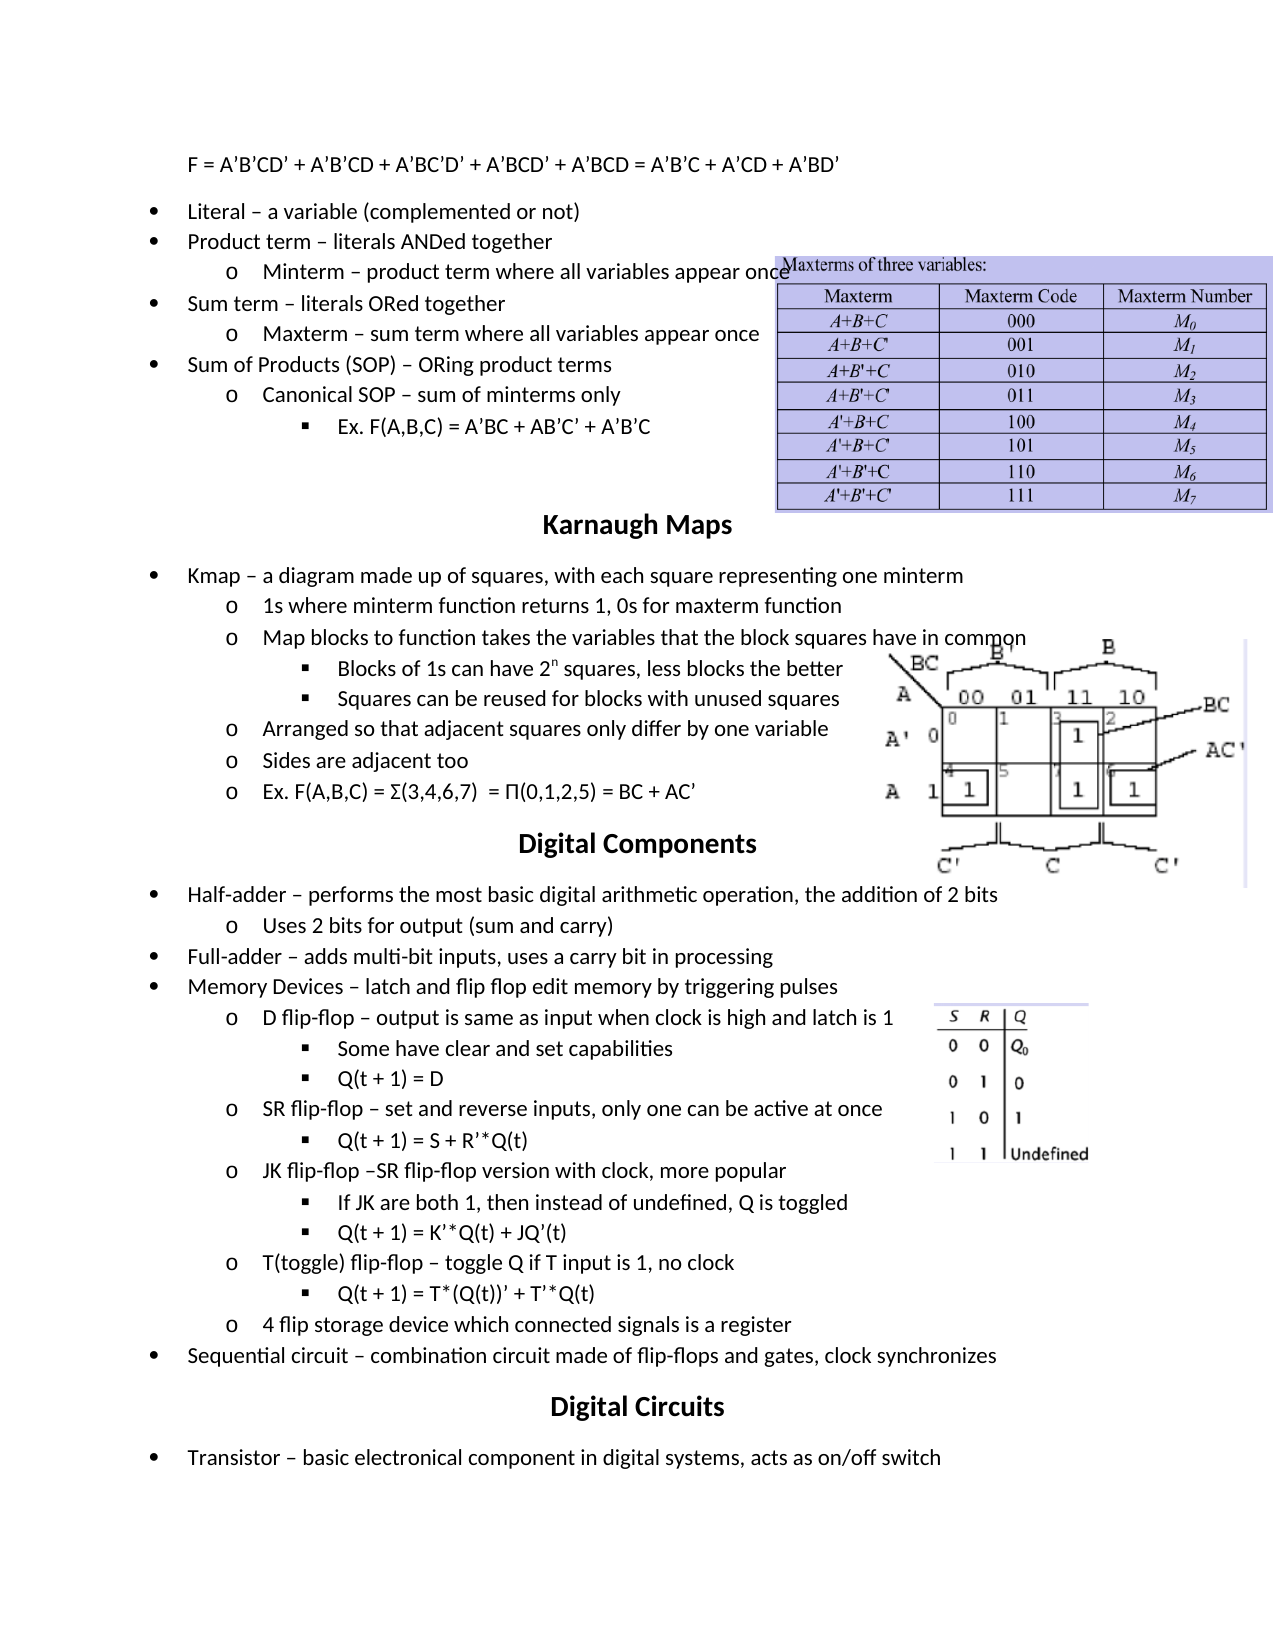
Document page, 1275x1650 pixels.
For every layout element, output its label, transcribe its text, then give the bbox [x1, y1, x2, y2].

list Uses 2 bits for output (sum and carry) [225, 911, 1125, 940]
text Digital Components [150, 826, 1125, 861]
text Digital Circuits [150, 1388, 1125, 1424]
list Map blocks to function takes the variables that the block squares have in common [225, 623, 1125, 652]
list Sequential circuit – combination circuit made of flip-flops and gates, clock synchronizes [150, 1341, 1125, 1369]
list Sides are adjacent too [225, 746, 1125, 775]
list Half-adder – performs the most basic digital arithmetic operation, the addition of 2 bits [150, 881, 1125, 909]
picture [774, 256, 1273, 513]
list T(toggle) flip-flop – toggle Q if T input is 1, no clock [225, 1248, 1125, 1277]
list Q(t + 1) = D [300, 1064, 1125, 1092]
picture [866, 639, 1248, 888]
list Blocks of 1s can have 2n squares, less blocks the better [300, 654, 1125, 682]
list JK flip-flop –SR flip-flop version with clock, more popular [225, 1156, 1125, 1185]
list Minterm – product term where all variables appear once [225, 257, 1125, 286]
list Squares can be reused for blocks with unused squares [300, 684, 1125, 712]
list Canonical SOP – sum of minterms only [225, 381, 1125, 410]
list Q(t + 1) = S + R’*Q(t) [300, 1126, 1125, 1154]
list If JK are both 1, then instead of undefined, Q is toggled [300, 1188, 1125, 1216]
list Literal – a variable (complemented or not) [150, 197, 1125, 225]
list Memory Devices – latch and flip flop edit memory by triggering pulses [150, 972, 1125, 1001]
list 1s where minterm function returns 1, 0s for maxterm function [225, 591, 1125, 620]
list Q(t + 1) = K’*Q(t) + JQ’(t) [300, 1218, 1125, 1246]
list Maxterm – sum term where all variables appear once [225, 319, 1125, 348]
list D flip-flop – output is same as input when clock is high and latch is 1 [225, 1003, 1125, 1032]
list Full-adder – adds multi-bit inputs, uses a carry bit in processing [150, 942, 1125, 970]
list Product term – literals ANDed together [150, 227, 1125, 255]
list 4 flip storage device which connected signals is a register [225, 1310, 1125, 1339]
list Ex. F(A,B,C) = A’BC + AB’C’ + A’B’C [300, 412, 1125, 440]
list Some have clear and set capabilities [300, 1034, 1125, 1062]
list Kmap – a diagram made up of squares, with each square representing one minterm [150, 561, 1125, 589]
list Ex. F(A,B,C) = Σ(3,4,6,7) = Π(0,1,2,5) = BC + AC’ [225, 777, 1125, 807]
text Karnaugh Maps [150, 506, 1125, 541]
list Sum term – literals ORed together [150, 289, 1125, 317]
list Sum of Products (SOP) – ORing product terms [150, 350, 1125, 378]
list Arranged so that adjacent squares only differ by one variable [225, 714, 1125, 744]
list SR flip-flop – set and reverse inputs, only one can be active at once [225, 1094, 1125, 1124]
list Q(t + 1) = T*(Q(t))’ + T’*Q(t) [300, 1279, 1125, 1308]
list Transistor – basic electronical component in digital systems, acts as on/off switch [150, 1443, 1125, 1471]
text F = A’B’CD’ + A’B’CD + A’BC’D’ + A’BCD’ + A’BCD = A’B’C + A’CD + A’BD’ [150, 150, 1125, 178]
